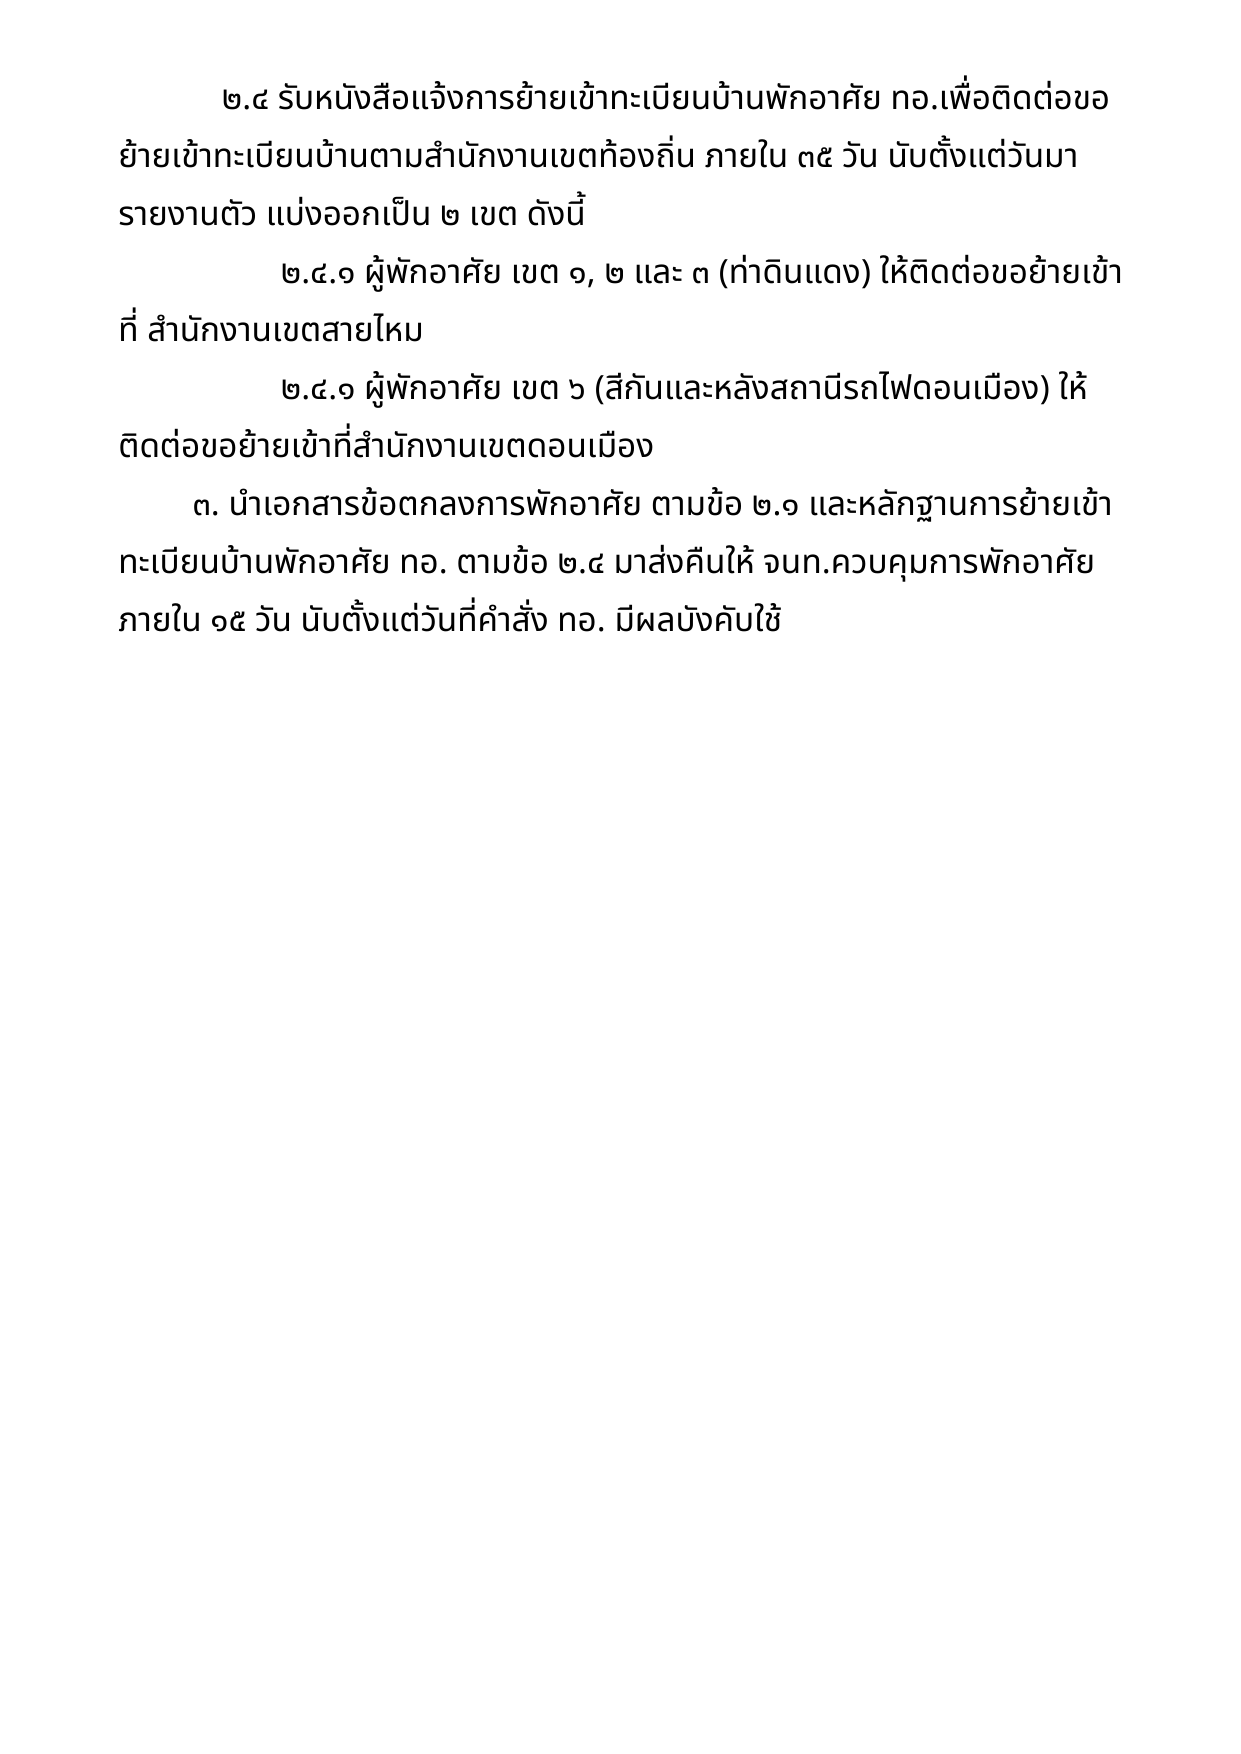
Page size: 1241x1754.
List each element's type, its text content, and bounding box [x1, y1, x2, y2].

text ๓. นำเอกสารข้อตกลงการพักอาศัย ตามข้อ ๒.๑ และหลักฐานการย้ายเข้าทะเบียนบ้านพักอาศัย ทอ. ตามข้อ ๒.๔ มาส่งคืนให้ จนท.ควบคุมการพักอาศัย ภายใน ๑๕ วัน นับตั้งแต่วันที่คำสั่ง ทอ. มีผลบังคับใช้ [118, 480, 1137, 647]
text ๒.๔.๑ ผู้พักอาศัย เขต ๑, ๒ และ ๓ (ท่าดินแดง) ให้ติดต่อขอย้ายเข้าที่ สำนักงานเขตสายไหม [118, 248, 1137, 356]
text ๒.๔.๑ ผู้พักอาศัย เขต ๖ (สีกันและหลังสถานีรถไฟดอนเมือง) ให้ติดต่อขอย้ายเข้าที่สำนักงานเขตดอนเมือง [118, 364, 1137, 472]
text ๒.๔ รับหนังสือแจ้งการย้ายเข้าทะเบียนบ้านพักอาศัย ทอ.เพื่อติดต่อขอย้ายเข้าทะเบียนบ้านตามสำนักงานเขตท้องถิ่น ภายใน ๓๕ วัน นับตั้งแต่วันมารายงานตัว แบ่งออกเป็น ๒ เขต ดังนี้ [118, 74, 1137, 240]
